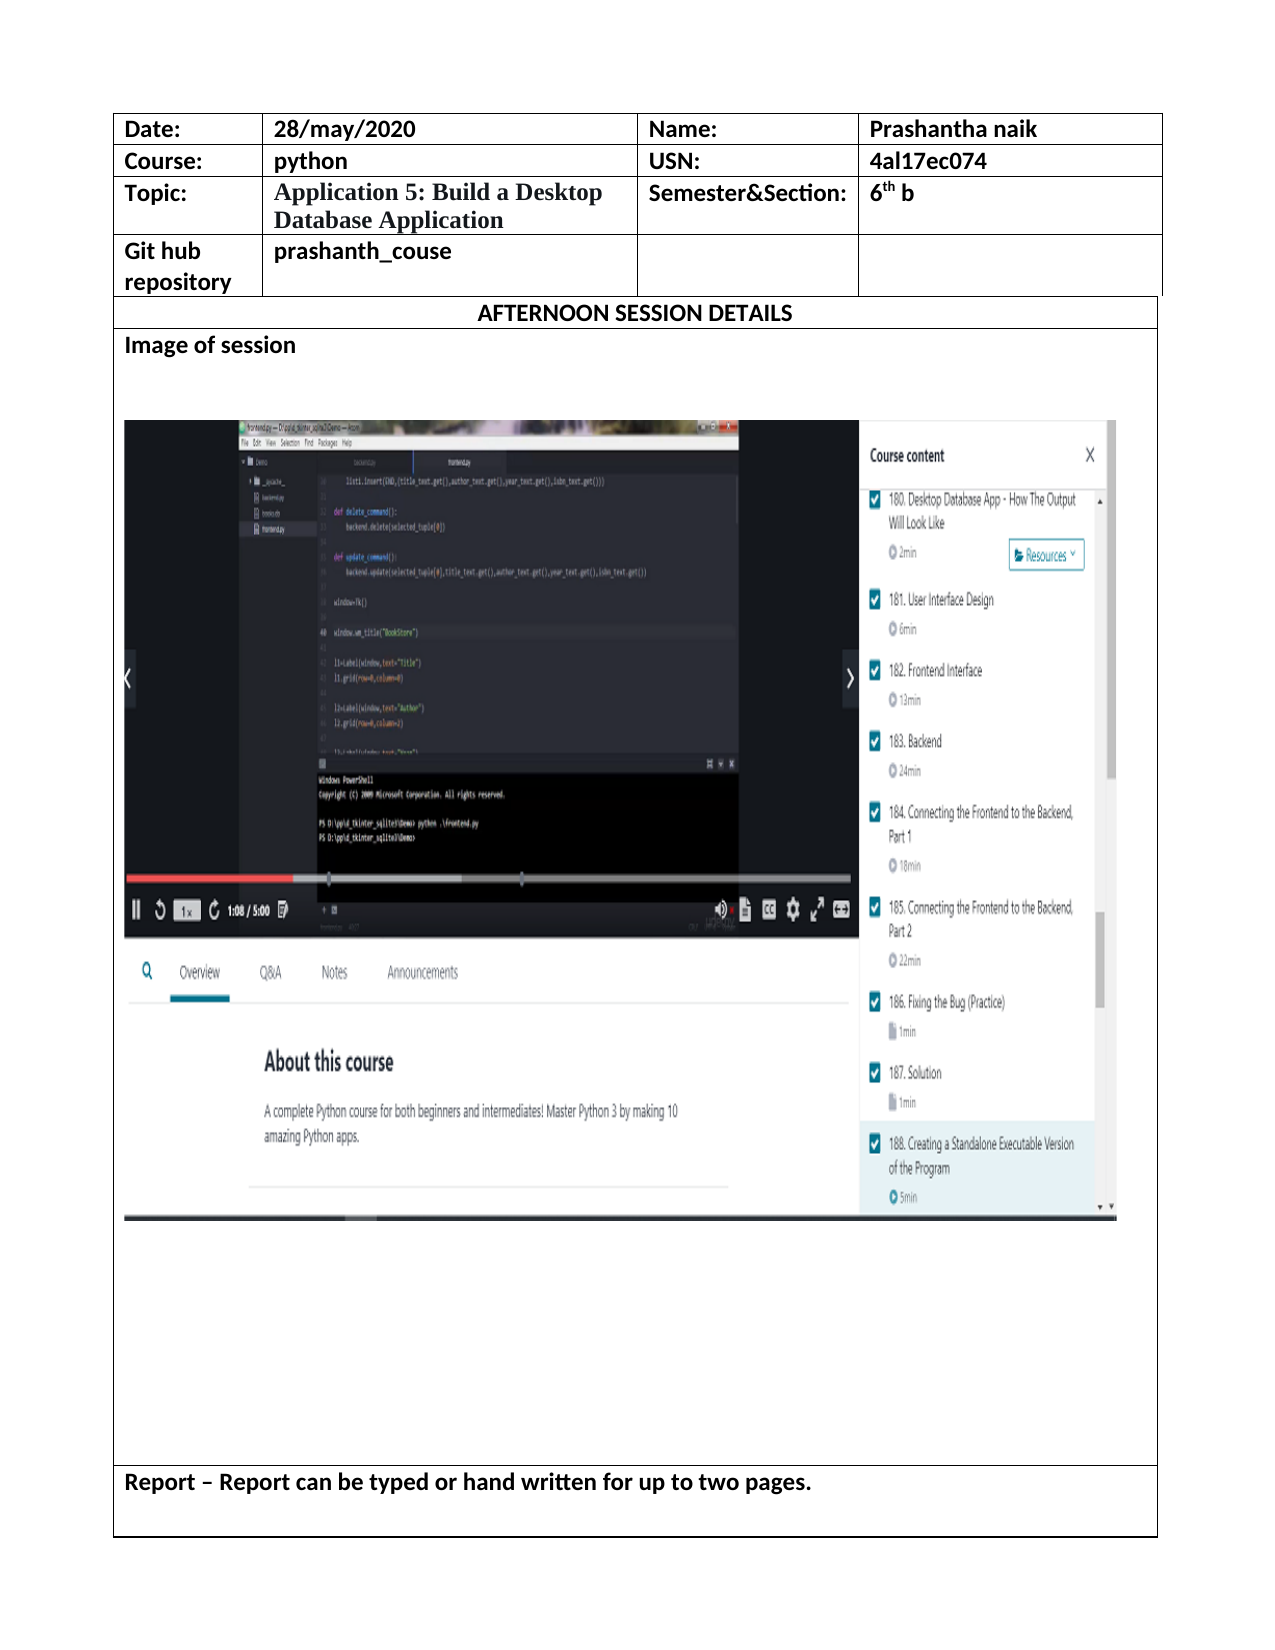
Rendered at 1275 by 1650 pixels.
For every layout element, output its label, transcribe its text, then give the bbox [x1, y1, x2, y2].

table_cell Course: [114, 145, 262, 176]
table_cell Image of session [114, 329, 1157, 1464]
table_cell Git hub repository [114, 235, 262, 296]
table_cell Application 5: Build a Desktop Database Application [263, 177, 637, 234]
table_cell Topic: [114, 177, 262, 234]
table_header Prashantha naik [859, 114, 1162, 144]
table_cell prashanth_couse [263, 235, 637, 296]
table_cell AFTERNOON SESSION DETAILS [114, 297, 1157, 328]
table_header Date: [114, 114, 262, 144]
table_cell [638, 235, 858, 296]
table_cell python [263, 145, 637, 176]
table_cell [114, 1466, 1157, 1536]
table_cell USN: [638, 145, 858, 176]
table_header Name: [638, 114, 858, 144]
table_header 28/may/2020 [263, 114, 637, 144]
table_cell [859, 235, 1162, 296]
picture [124, 420, 1117, 1221]
table_cell 6th b [859, 177, 1162, 234]
table_cell 4al17ec074 [859, 145, 1162, 176]
table_cell Semester&Section: [638, 177, 858, 234]
